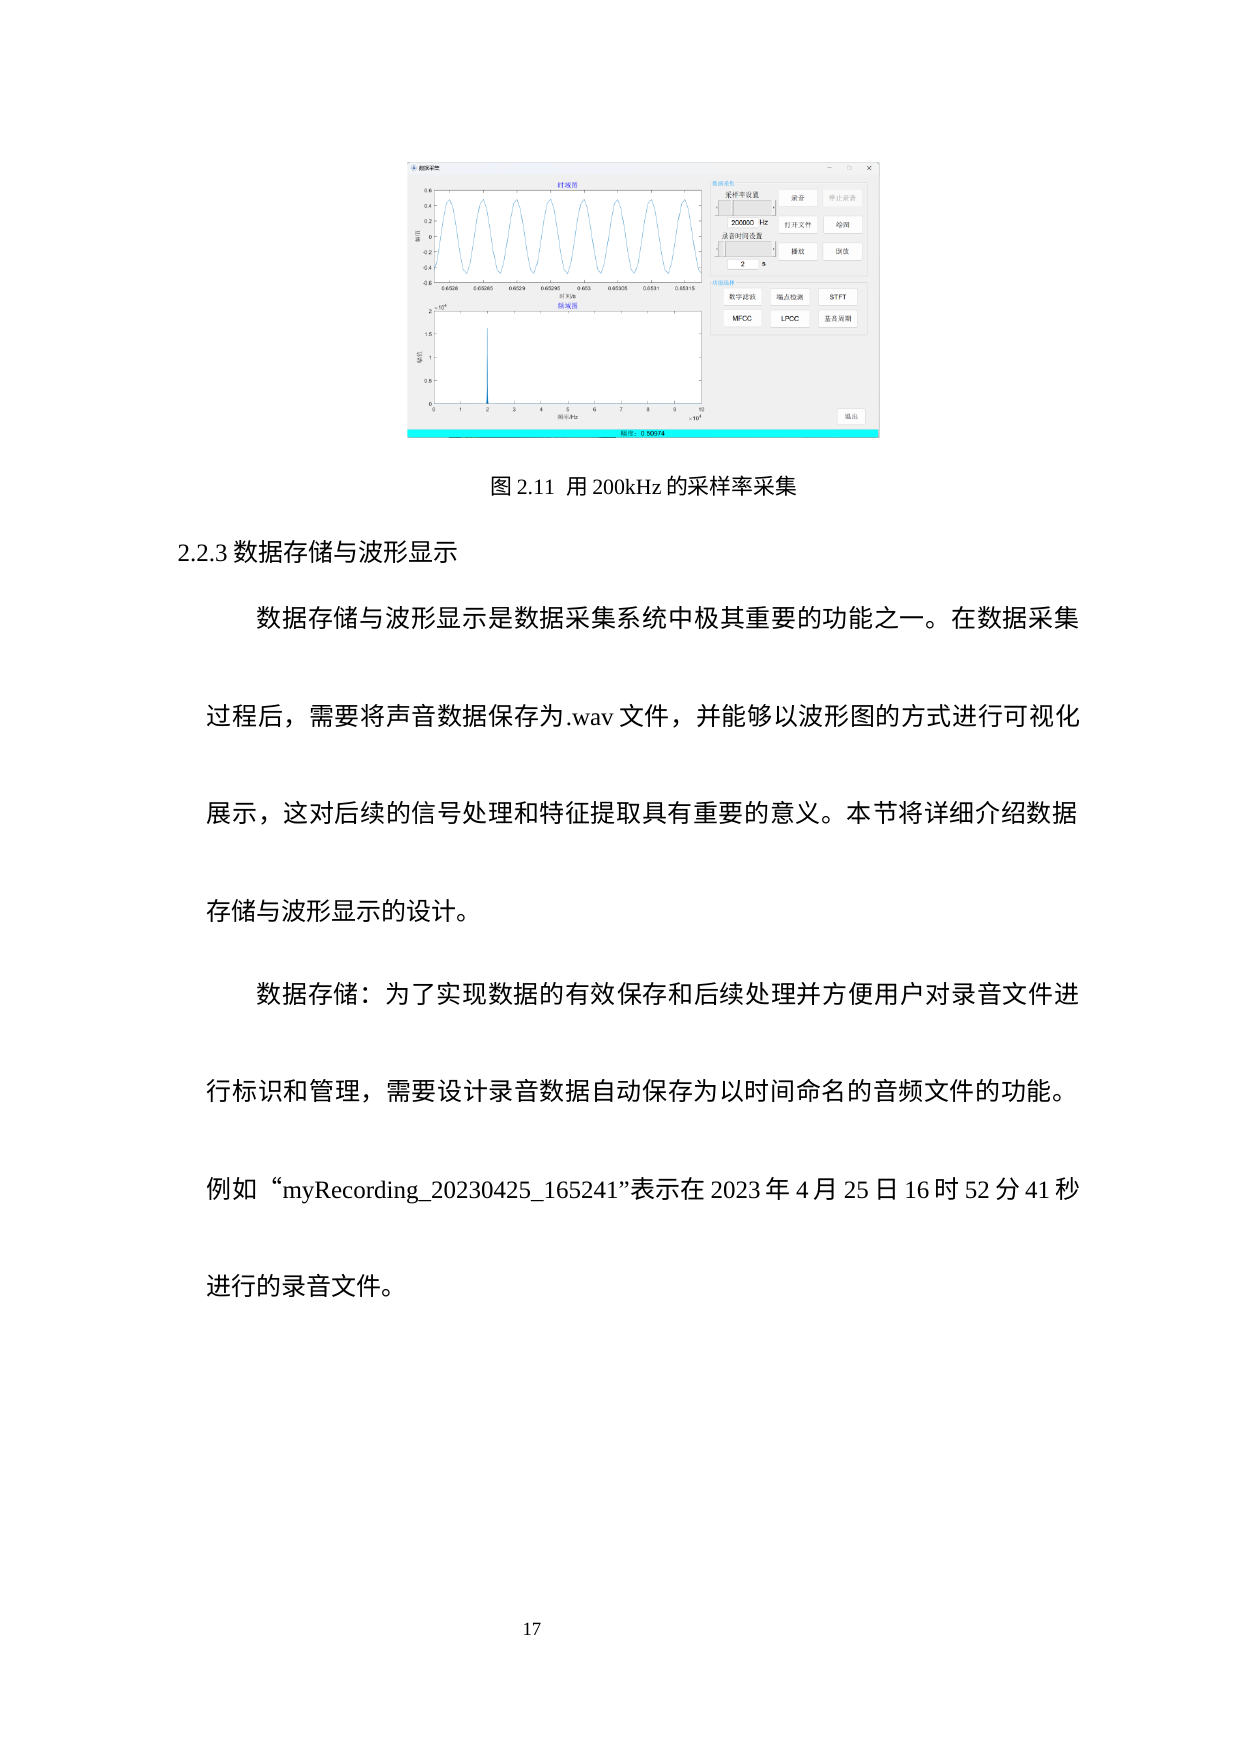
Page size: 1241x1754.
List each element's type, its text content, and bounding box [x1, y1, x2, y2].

text 数据存储与波形显示是数据采集系统中极其重要的功能之一。在数据采集过程后，需要将声音数据保存为.wav文件，并能够以波形图的方式进行可视化展示，这对后续的信号处理和特征提取具有重要的意义。本节将详细介绍数据存储与波形显示的设计。 [207, 584, 1080, 942]
subtitle 2.2.3 数据存储与波形显示 [177, 518, 1093, 583]
text 数据存储：为了实现数据的有效保存和后续处理并方便用户对录音文件进行标识和管理，需要设计录音数据自动保存为以时间命名的音频文件的功能。例如“myRecording_20230425_165241”表示在2023年4月25日16时52分41秒进行的录音文件。 [207, 960, 1080, 1317]
picture [407, 162, 880, 438]
text 图 2.11 用200kHz的采样率采集 [207, 469, 1080, 501]
